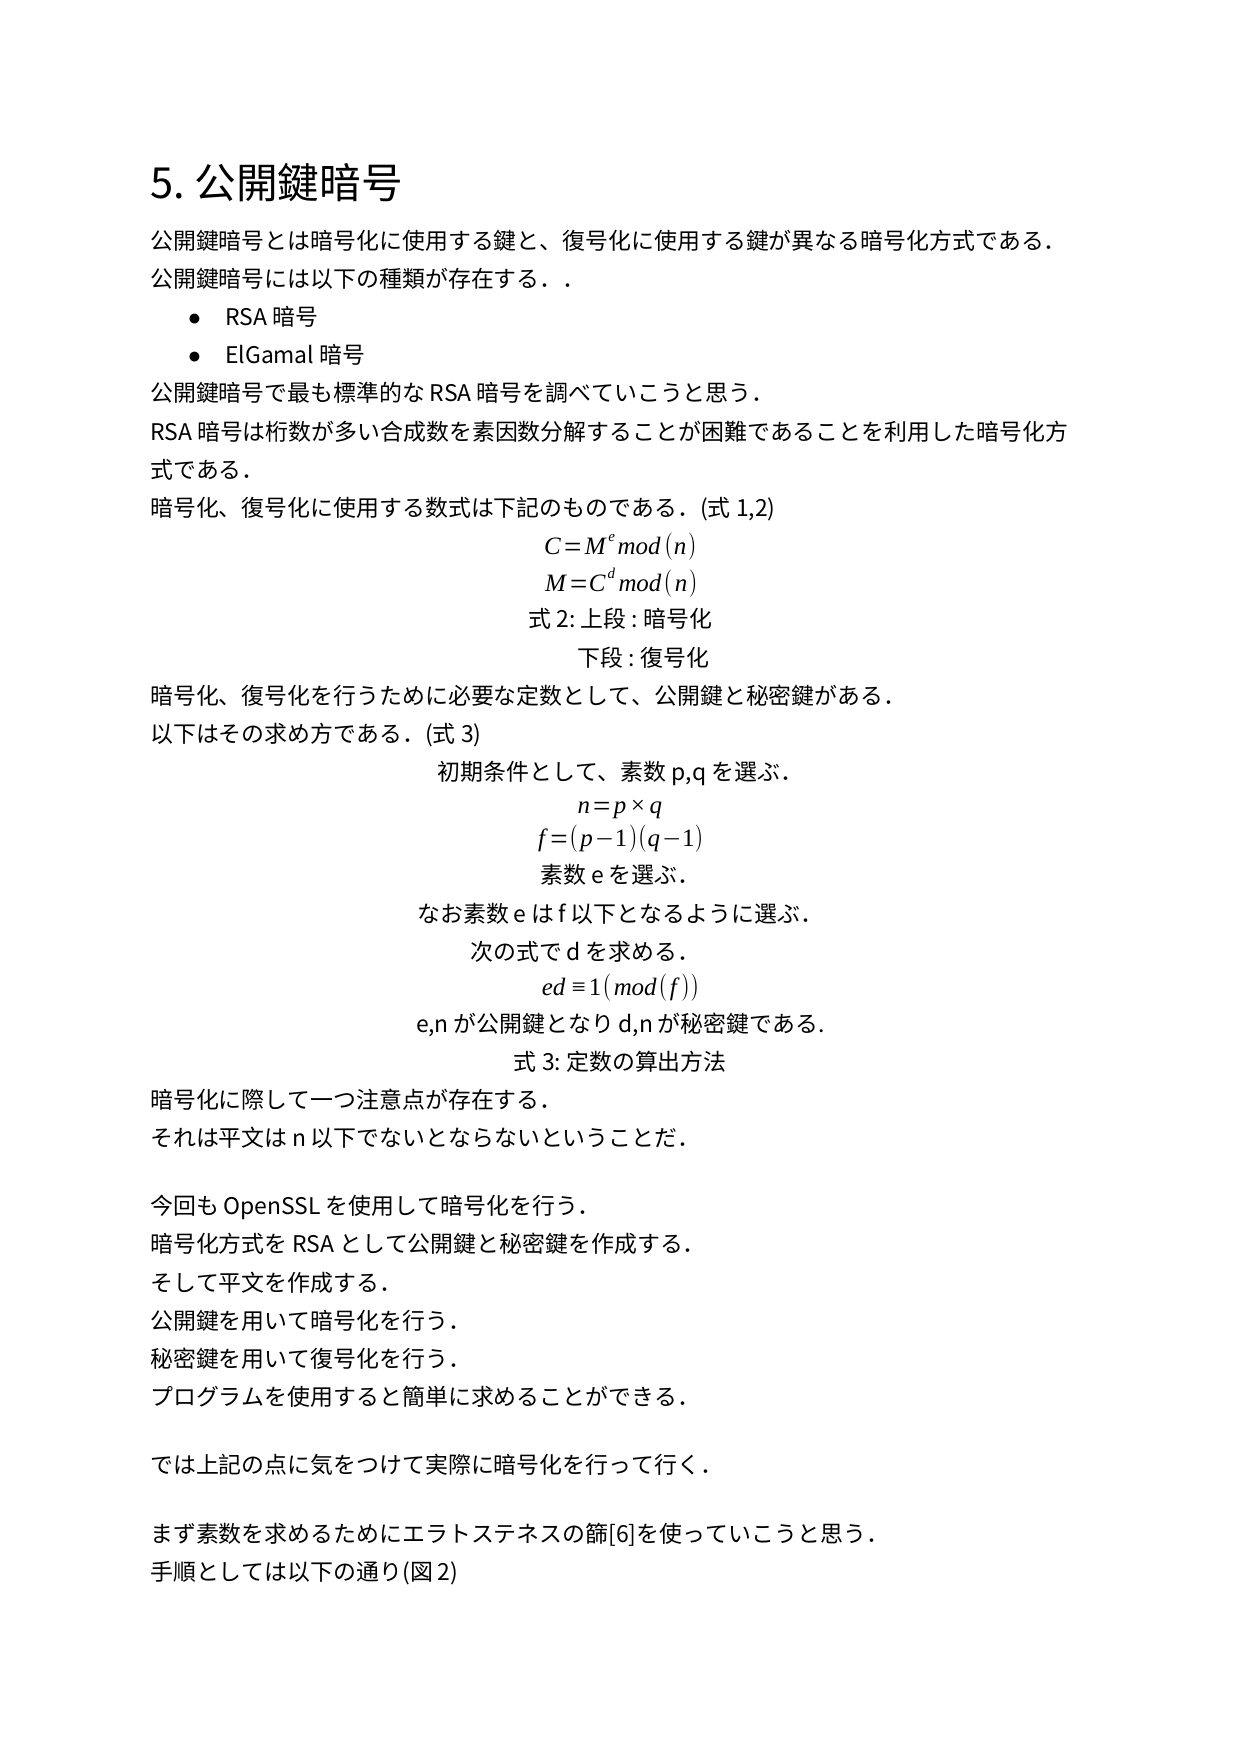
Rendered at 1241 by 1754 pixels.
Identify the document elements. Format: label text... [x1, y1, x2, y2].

subtitle 5. 公開鍵暗号 [150, 150, 1090, 210]
text 式 3: 定数の算出方法 [150, 1044, 1090, 1077]
list RSA暗号 [187, 299, 1090, 332]
text 暗号化、復号化に使用する数式は下記のものである．(式 1,2) [150, 490, 1090, 523]
list ElGamal暗号 [187, 337, 1090, 370]
text 暗号化方式をRSAとして公開鍵と秘密鍵を作成する． [150, 1226, 1090, 1259]
text プログラムを使用すると簡単に求めることができる． [150, 1379, 1090, 1412]
text 暗号化に際して一つ注意点が存在する． [150, 1082, 1090, 1115]
text そして平文を作成する． [150, 1264, 1090, 1298]
text 今回もOpenSSLを使用して暗号化を行う． [150, 1188, 1090, 1221]
text 公開鍵暗号で最も標準的なRSA暗号を調べていこうと思う． [150, 375, 1090, 408]
text 素数 e を選ぶ． [150, 857, 1090, 891]
text なお素数eはf以下となるように選ぶ． [150, 895, 1090, 929]
text 公開鍵暗号とは暗号化に使用する鍵と、復号化に使用する鍵が異なる暗号化方式である． [150, 223, 1090, 256]
text 手順としては以下の通り(図2) [150, 1554, 1090, 1587]
text 式 2: 上段 : 暗号化 [150, 601, 1090, 634]
text 初期条件として、素数 p,q を選ぶ． [150, 754, 1090, 787]
text e,nが公開鍵となりd,nが秘密鍵である. [150, 1006, 1090, 1039]
text RSA暗号は桁数が多い合成数を素因数分解することが困難であることを利用した暗号化方式である． [150, 413, 1090, 485]
text 秘密鍵を用いて復号化を行う． [150, 1341, 1090, 1374]
text 暗号化、復号化を行うために必要な定数として、公開鍵と秘密鍵がある． [150, 678, 1090, 711]
text 以下はその求め方である．(式 3) [150, 716, 1090, 749]
text 公開鍵暗号には以下の種類が存在する．． [150, 261, 1090, 294]
text 次の式でdを求める． [150, 933, 1090, 967]
text それは平文はn以下でないとならないということだ． [150, 1120, 1090, 1153]
text 下段 : 復号化 [150, 639, 1090, 673]
text では上記の点に気をつけて実際に暗号化を行って行く． [150, 1447, 1090, 1480]
text 公開鍵を用いて暗号化を行う． [150, 1303, 1090, 1336]
text まず素数を求めるためにエラトステネスの篩[6]を使っていこうと思う． [150, 1516, 1090, 1549]
